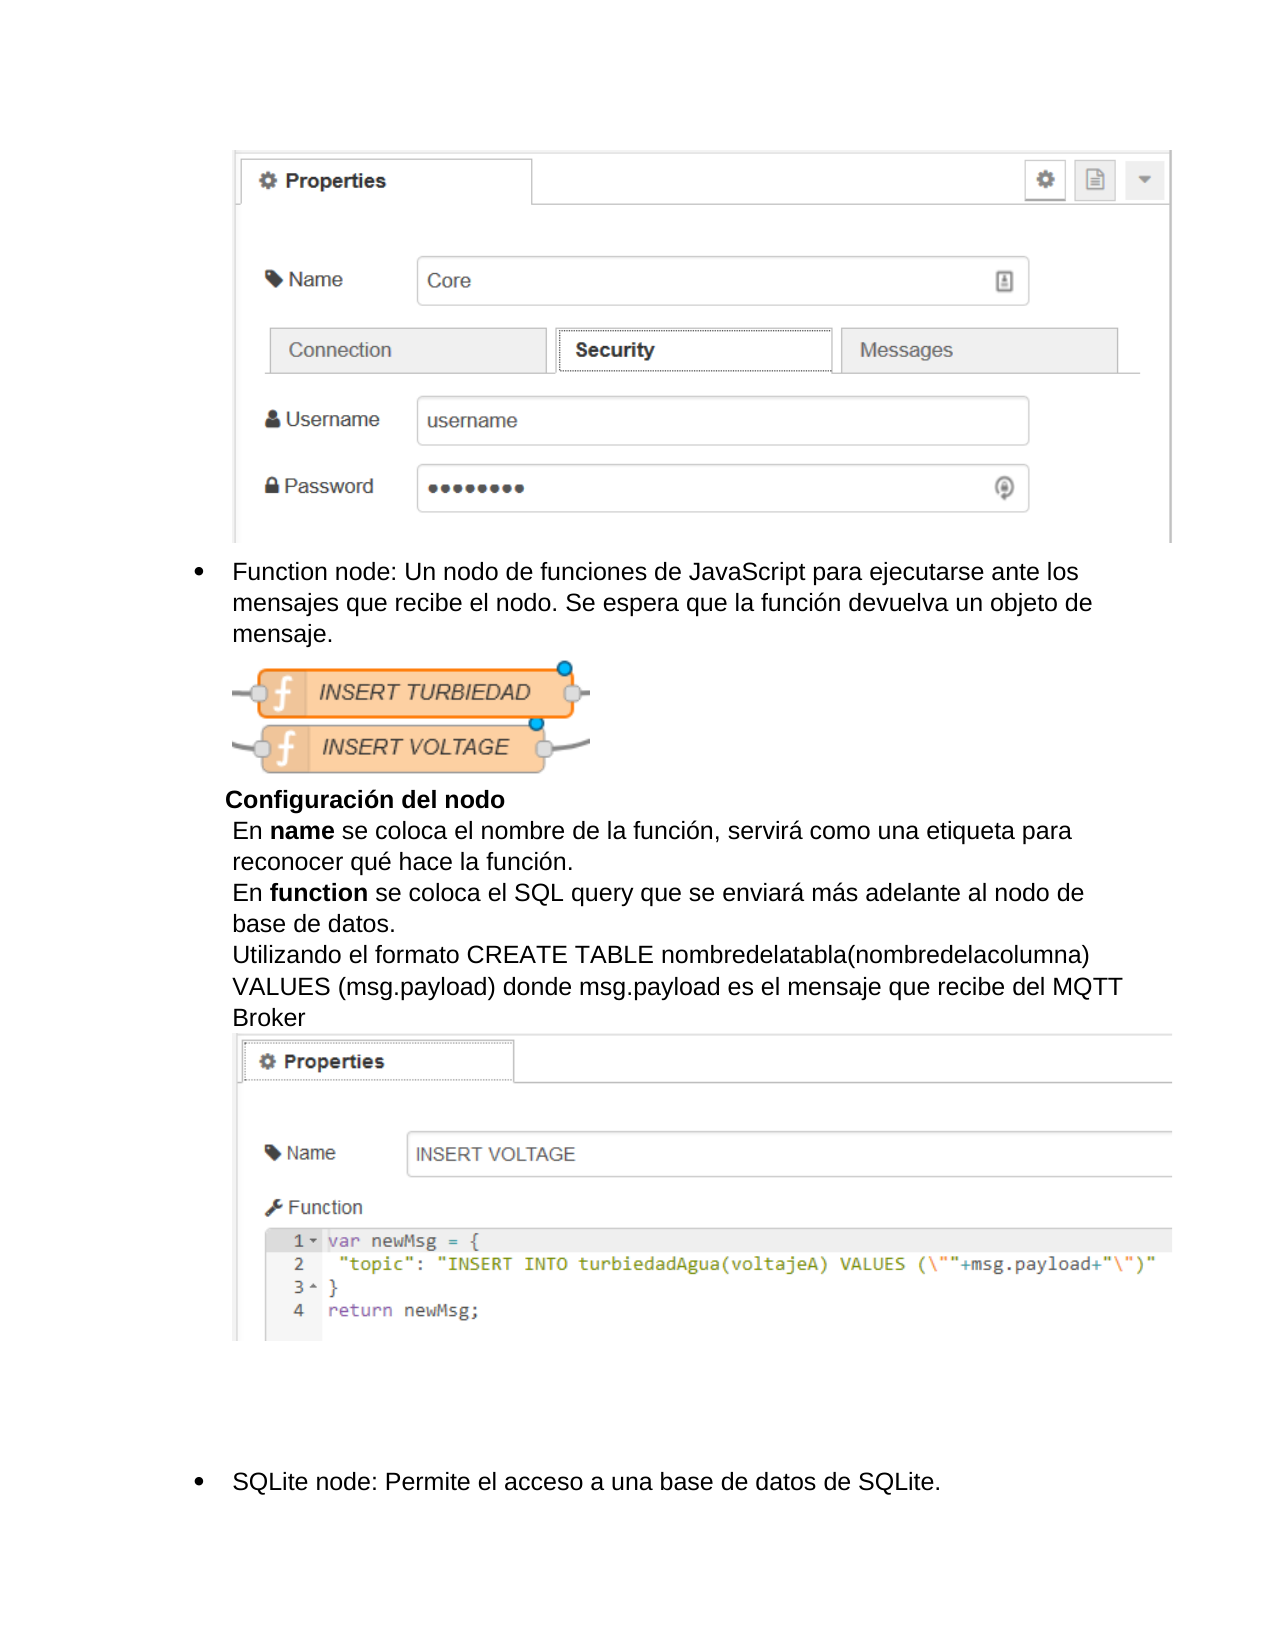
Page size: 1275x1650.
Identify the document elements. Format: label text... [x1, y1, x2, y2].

picture [232, 650, 590, 783]
list Utilizando el formato CREATE TABLE nombredelatabla(nombredelacolumna) VALUES (msg.payload) donde msg.payload es el mensaje que recibe del MQTT Broker [232, 940, 1125, 1031]
list Configuración del nodo [225, 785, 1125, 814]
list SQLite node: Permite el acceso a una base de datos de SQLite. [194, 1467, 1125, 1496]
list Function node: Un nodo de funciones de JavaScript para ejecutarse ante los mensajes que recibe el nodo. Se espera que la función devuelva un objeto de mensaje. [194, 557, 1125, 648]
picture [232, 150, 1173, 543]
list En name se coloca el nombre de la función, servirá como una etiqueta para reconocer qué hace la función. [232, 816, 1125, 876]
picture [232, 1033, 1173, 1341]
list En function se coloca el SQL query que se enviará más adelante al nodo de base de datos. [232, 878, 1125, 938]
